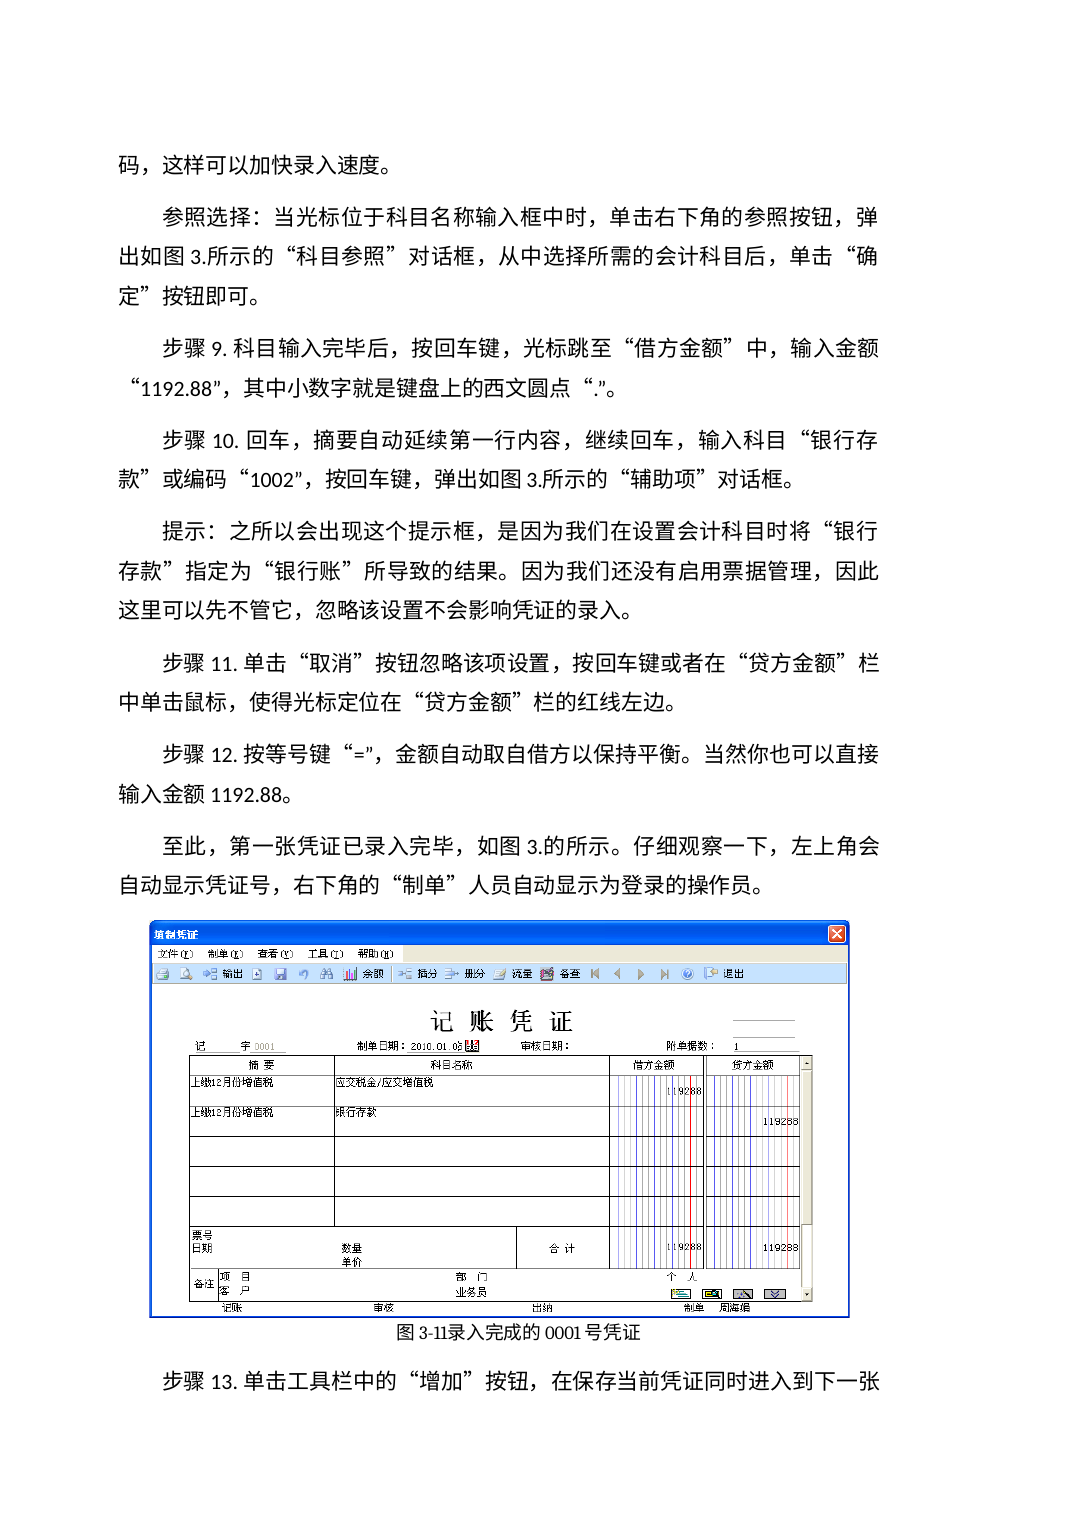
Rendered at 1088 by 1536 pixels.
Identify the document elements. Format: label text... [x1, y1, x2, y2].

text 图 3-5录入完成的0001号凭证 [118, 1317, 881, 1345]
text 提示：之所以会出现这个提示框，是因为我们在设置会计科目时将“银行存款”指定为“银行账”所导致的结果。因为我们还没有启用票据管理，因此这里可以先不管它，忽略该设置不会影响凭证的录入。 [118, 514, 881, 625]
text 参照选择：当光标位于科目名称输入框中时，单击右下角的参照按钮，弹出如图3.所示的“科目参照”对话框，从中选择所需的会计科目后，单击“确定”按钮即可。 [118, 200, 881, 311]
text 步骤9. 科目输入完毕后，按回车键，光标跳至“借方金额”中，输入金额“1192.88”，其中小数字就是键盘上的西文圆点“.”。 [118, 331, 881, 402]
text 步骤11. 单击“取消”按钮忽略该项设置，按回车键或者在“贷方金额”栏中单击鼠标，使得光标定位在“贷方金额”栏的红线左边。 [118, 646, 881, 717]
text 至此，第一张凭证已录入完毕，如图3.的所示。仔细观察一下，左上角会自动显示凭证号，右下角的“制单”人员自动显示为登录的操作员。 [118, 829, 881, 900]
text 直接输入编码：直接输入科目编码“207101”，前提是正确记忆会计科目编码，这样可以加快录入速度。 [118, 148, 881, 179]
text 步骤13. 单击工具栏中的“增加”按钮，在保存当前凭证同时进入到下一张的录入界面。 [118, 1364, 881, 1396]
text 步骤12. 按等号键“=”，金额自动取自借方以保持平衡。当然你也可以直接输入金额1192.88。 [118, 737, 881, 808]
text 步骤10. 回车，摘要自动延续第一行内容，继续回车，输入科目“银行存款”或编码“1002”，按回车键，弹出如图3.所示的“辅助项”对话框。 [118, 423, 881, 494]
picture [149, 920, 850, 1318]
